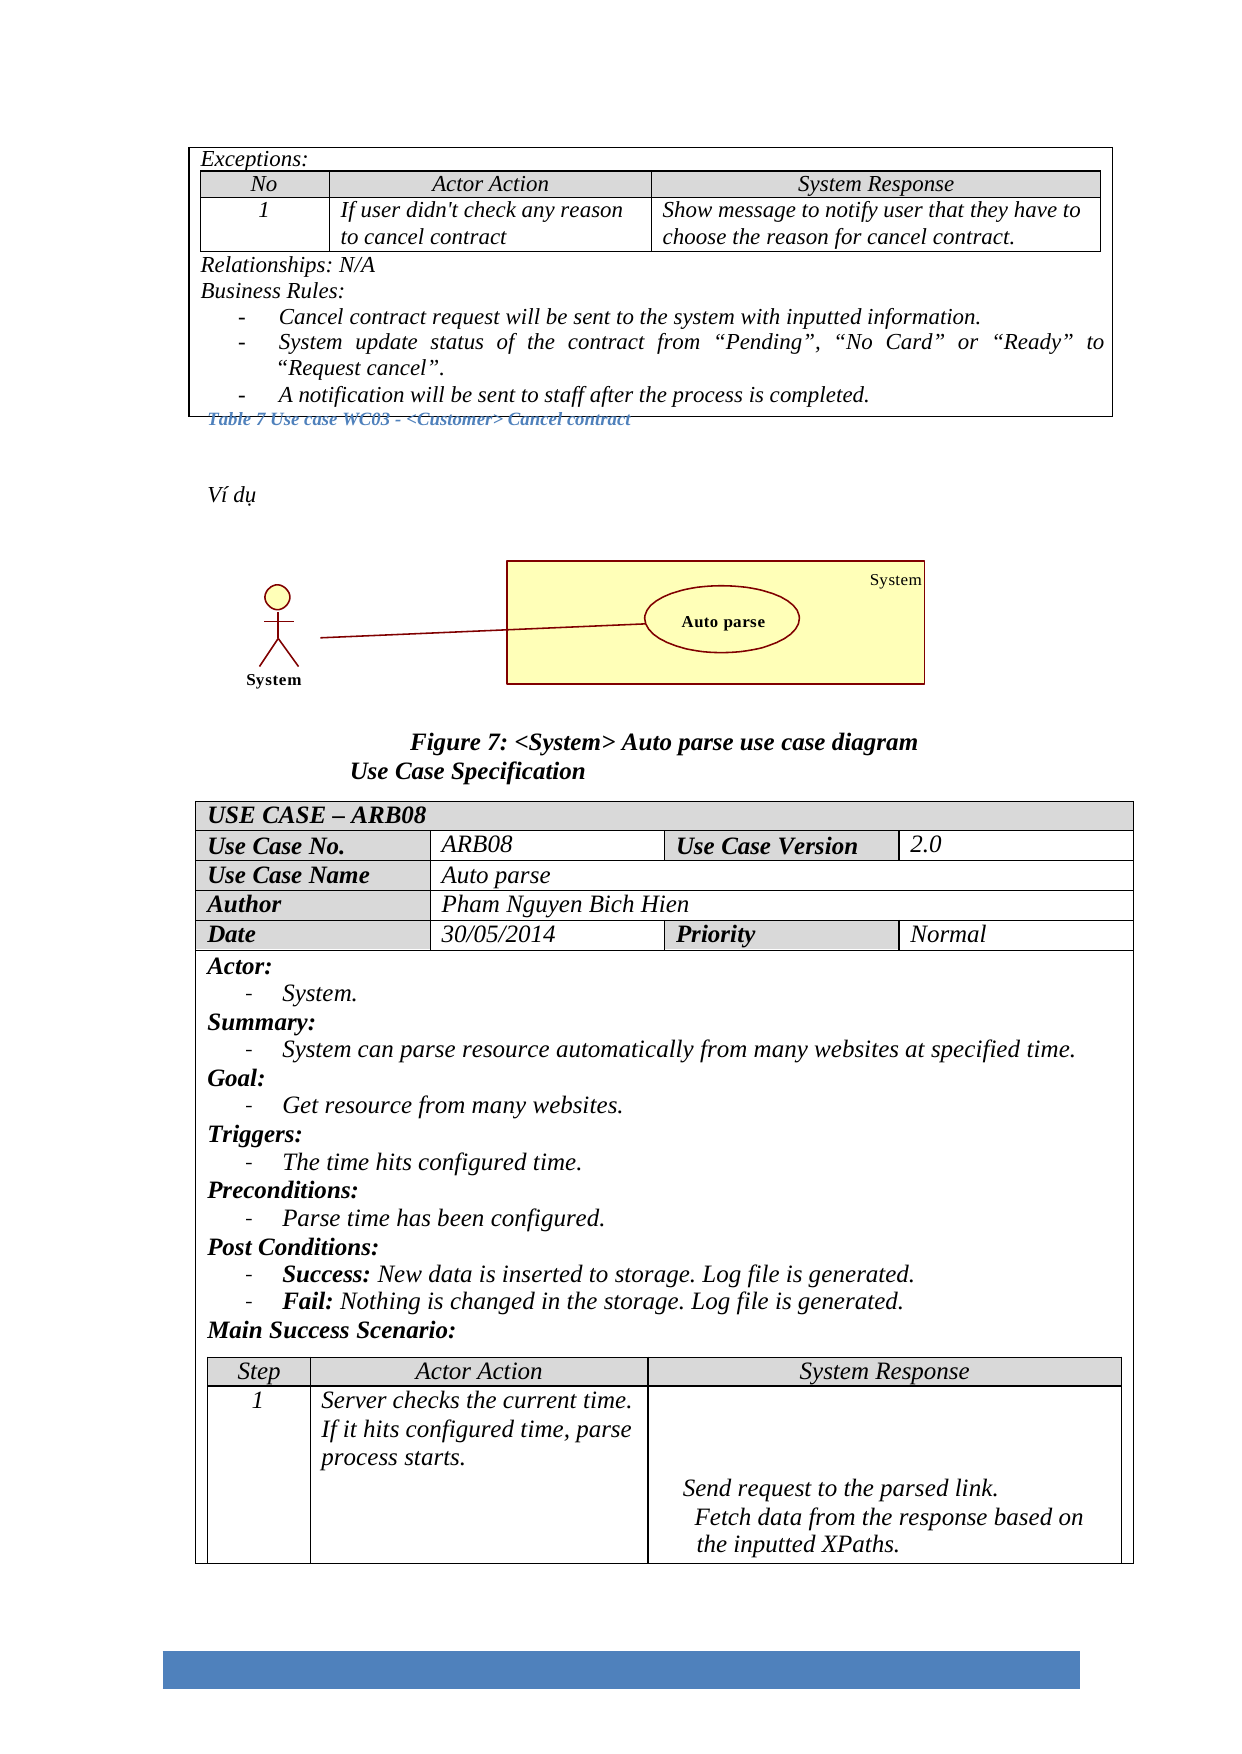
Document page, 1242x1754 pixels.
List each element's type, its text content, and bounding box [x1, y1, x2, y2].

table_cell 1 [201, 198, 329, 251]
text Exceptions: [200, 145, 1146, 170]
table_header Actor Action [330, 172, 651, 197]
table_header No [201, 172, 329, 197]
text “Request cancel”. [275, 356, 1146, 381]
text Table 7 Use case WC03 - <Customer> Cancel contract [207, 408, 1146, 429]
table_header System Response [652, 172, 1100, 197]
table_cell If user didn't check any reason to cancel contract [330, 198, 651, 251]
text - System update status of the contract from “Pending”, “No Card” or “Ready” to [238, 331, 1146, 356]
text - A notification will be sent to staff after the process is completed. [238, 381, 1146, 407]
text Use Case Specification [150, 756, 788, 785]
text System [246, 669, 1146, 688]
table_cell Show message to notify user that they have to choose the reason for cancel contract. [652, 198, 1100, 251]
text - Cancel contract request will be sent to the system with inputted information. [238, 304, 1146, 331]
text Business Rules: [200, 277, 1146, 304]
text Auto parse [671, 611, 775, 630]
text System [150, 569, 921, 588]
text Relationships: N/A [200, 252, 1146, 277]
text Ví dụ [207, 481, 1146, 506]
text Figure 7: <System> Auto parse use case diagram [407, 727, 924, 756]
